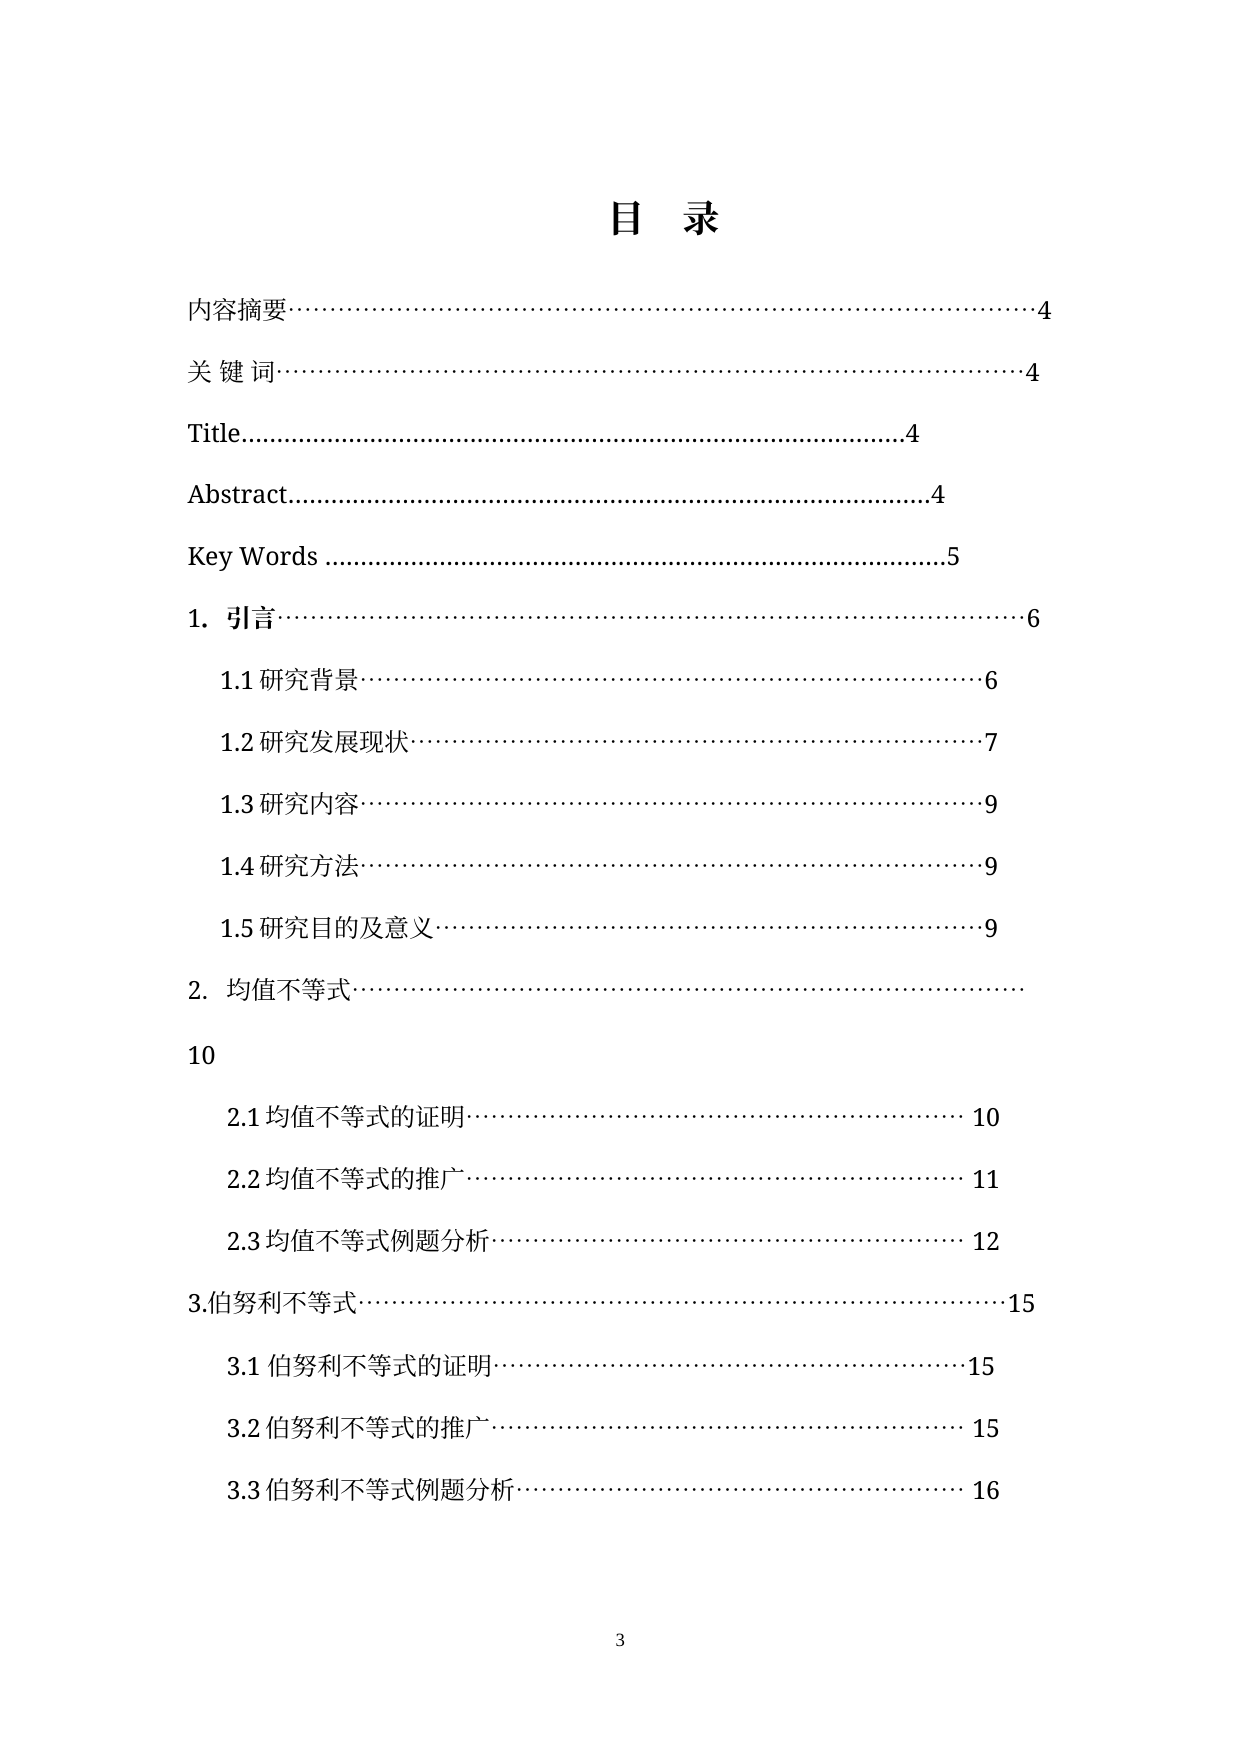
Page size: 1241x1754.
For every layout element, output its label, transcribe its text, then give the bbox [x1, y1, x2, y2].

text 1.3研究内容…………………………………………………………………9 [187, 781, 1053, 824]
text Title…………………………………………………………………………………4 [187, 411, 1053, 455]
text 3.伯努利不等式……………………………………………………………………15 [187, 1280, 1053, 1324]
text 1.2研究发展现状……………………………………………………………7 [187, 718, 1053, 762]
text 1.4研究方法…………………………………………………………………9 [187, 843, 1053, 887]
text 3.2伯努利不等式的推广………………………………………………… 15 [187, 1404, 1053, 1448]
text 2．均值不等式………………………………………………………………………10 [187, 967, 1053, 1077]
text 2.3均值不等式例题分析………………………………………………… 12 [187, 1218, 1053, 1262]
text 3.3伯努利不等式例题分析……………………………………………… 16 [187, 1466, 1053, 1510]
text 2.2均值不等式的推广…………………………………………………… 11 [187, 1156, 1053, 1200]
text 目 录 [187, 172, 1053, 260]
text 内容摘要………………………………………………………………………………4 [187, 287, 1053, 331]
text 3.1 伯努利不等式的证明…………………………………………………15 [187, 1342, 1053, 1386]
text Abstract………………………………………………………………………………4 [187, 472, 1053, 516]
text 1.5研究目的及意义…………………………………………………………9 [187, 905, 1053, 949]
text 1．引言………………………………………………………………………………6 [187, 594, 1053, 638]
text 1.1研究背景…………………………………………………………………6 [187, 656, 1053, 700]
text 关 键 词………………………………………………………………………………4 [187, 349, 1053, 393]
text 2.1均值不等式的证明…………………………………………………… 10 [187, 1094, 1053, 1138]
text Key Words ……………………………………………………………………………5 [187, 533, 1053, 577]
